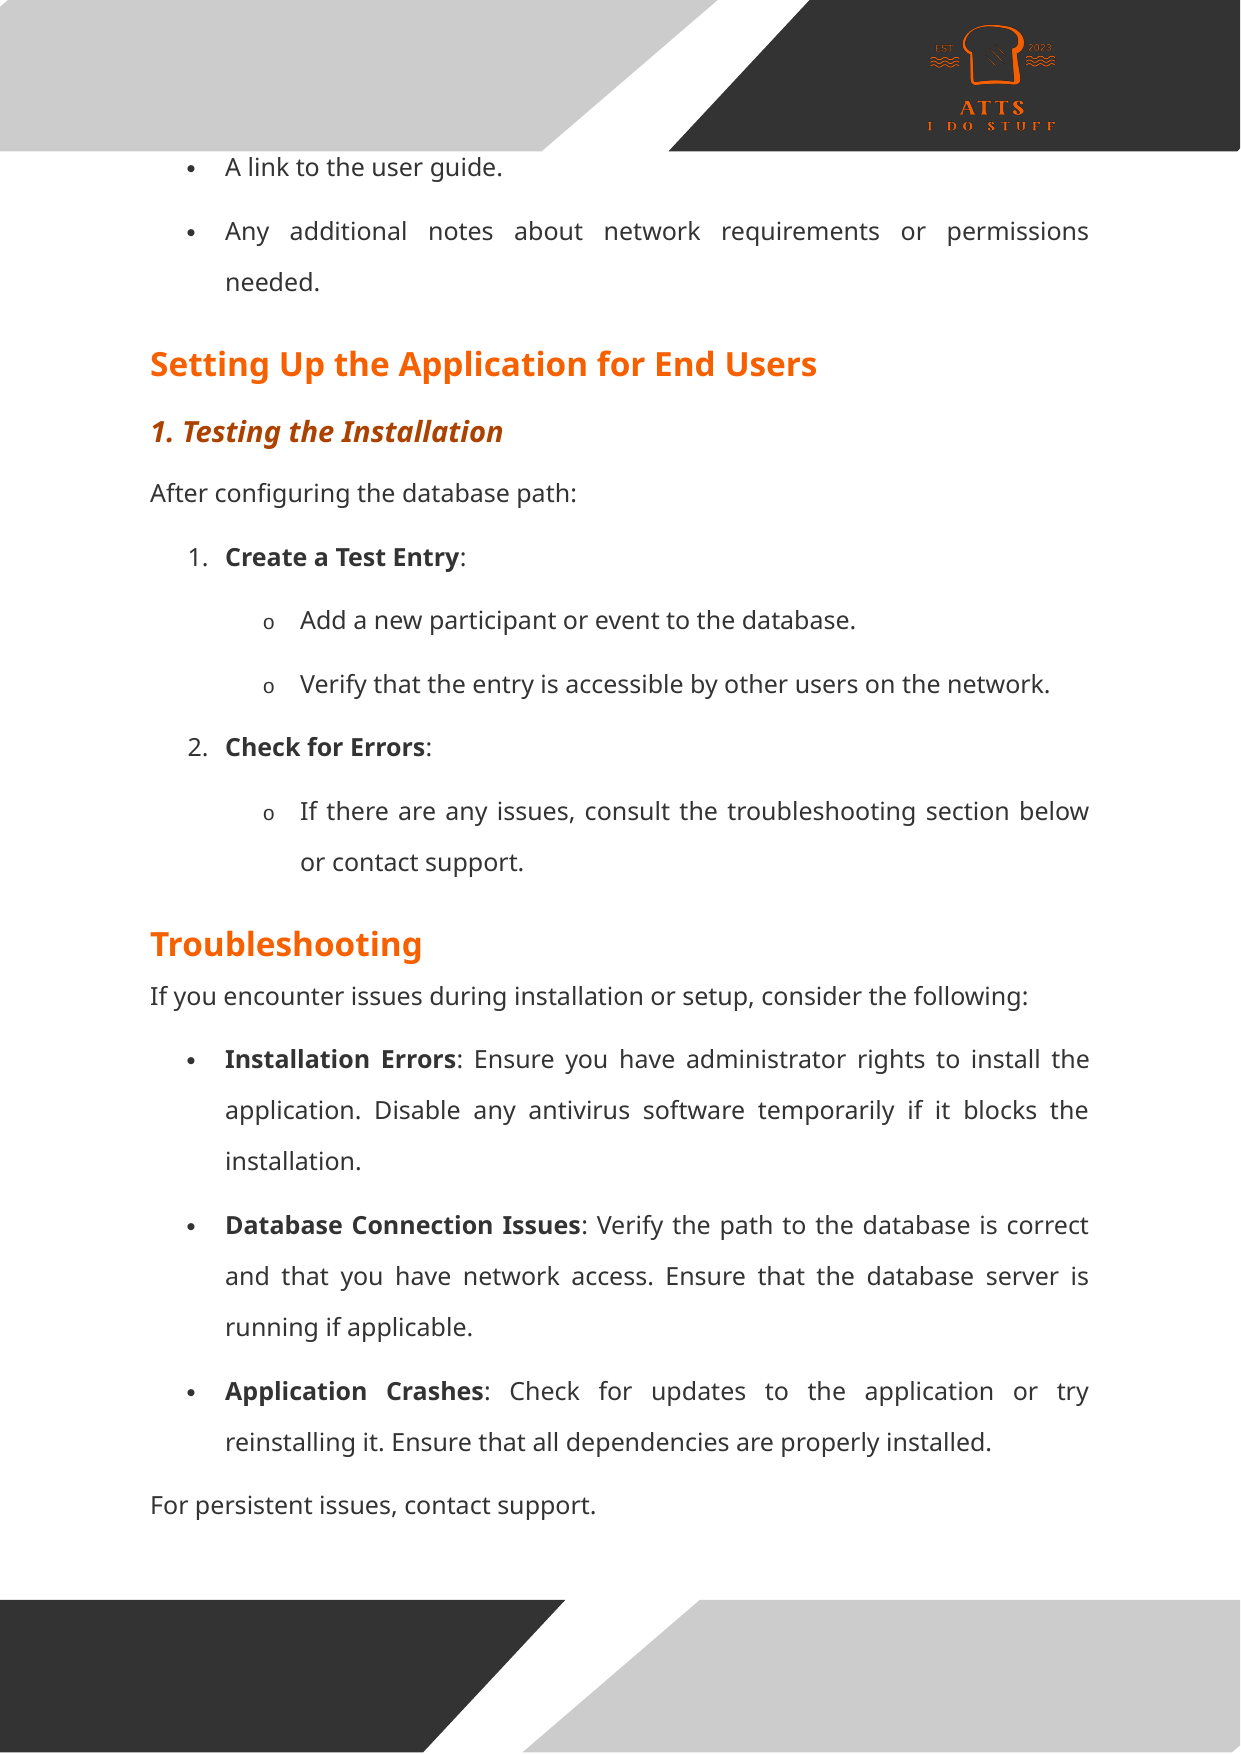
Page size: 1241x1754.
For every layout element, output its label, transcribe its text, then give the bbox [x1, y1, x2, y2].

list Create a Test Entry: [187, 539, 1090, 573]
text After configuring the database path: [150, 476, 1090, 510]
list If there are any issues, consult the troubleshooting section below or contact support. [262, 793, 1090, 878]
text If you encounter issues during installation or setup, consider the following: [150, 978, 1090, 1012]
list Add a new participant or event to the database. [262, 603, 1090, 637]
list Database Connection Issues: Verify the path to the database is correct and that you have network access. Ensure that the database server is running if applicable. [187, 1208, 1090, 1344]
subtitle Troubleshooting [150, 921, 1090, 966]
list Any additional notes about network requirements or permissions needed. [187, 213, 1090, 299]
picture [889, 1, 1091, 151]
subtitle Setting Up the Application for End Users [150, 341, 1090, 386]
text For persistent issues, contact support. [150, 1488, 1090, 1522]
list Installation Errors: Ensure you have administrator rights to install the application. Disable any antivirus software temporarily if it blocks the installation. [187, 1042, 1090, 1178]
list A link to the user guide. [187, 150, 1090, 184]
list Check for Errors: [187, 730, 1090, 764]
subtitle 1. Testing the Installation [150, 411, 1090, 451]
list Application Crashes: Check for updates to the application or try reinstalling it. Ensure that all dependencies are properly installed. [187, 1373, 1090, 1458]
list Verify that the entry is accessible by other users on the network. [262, 666, 1090, 700]
